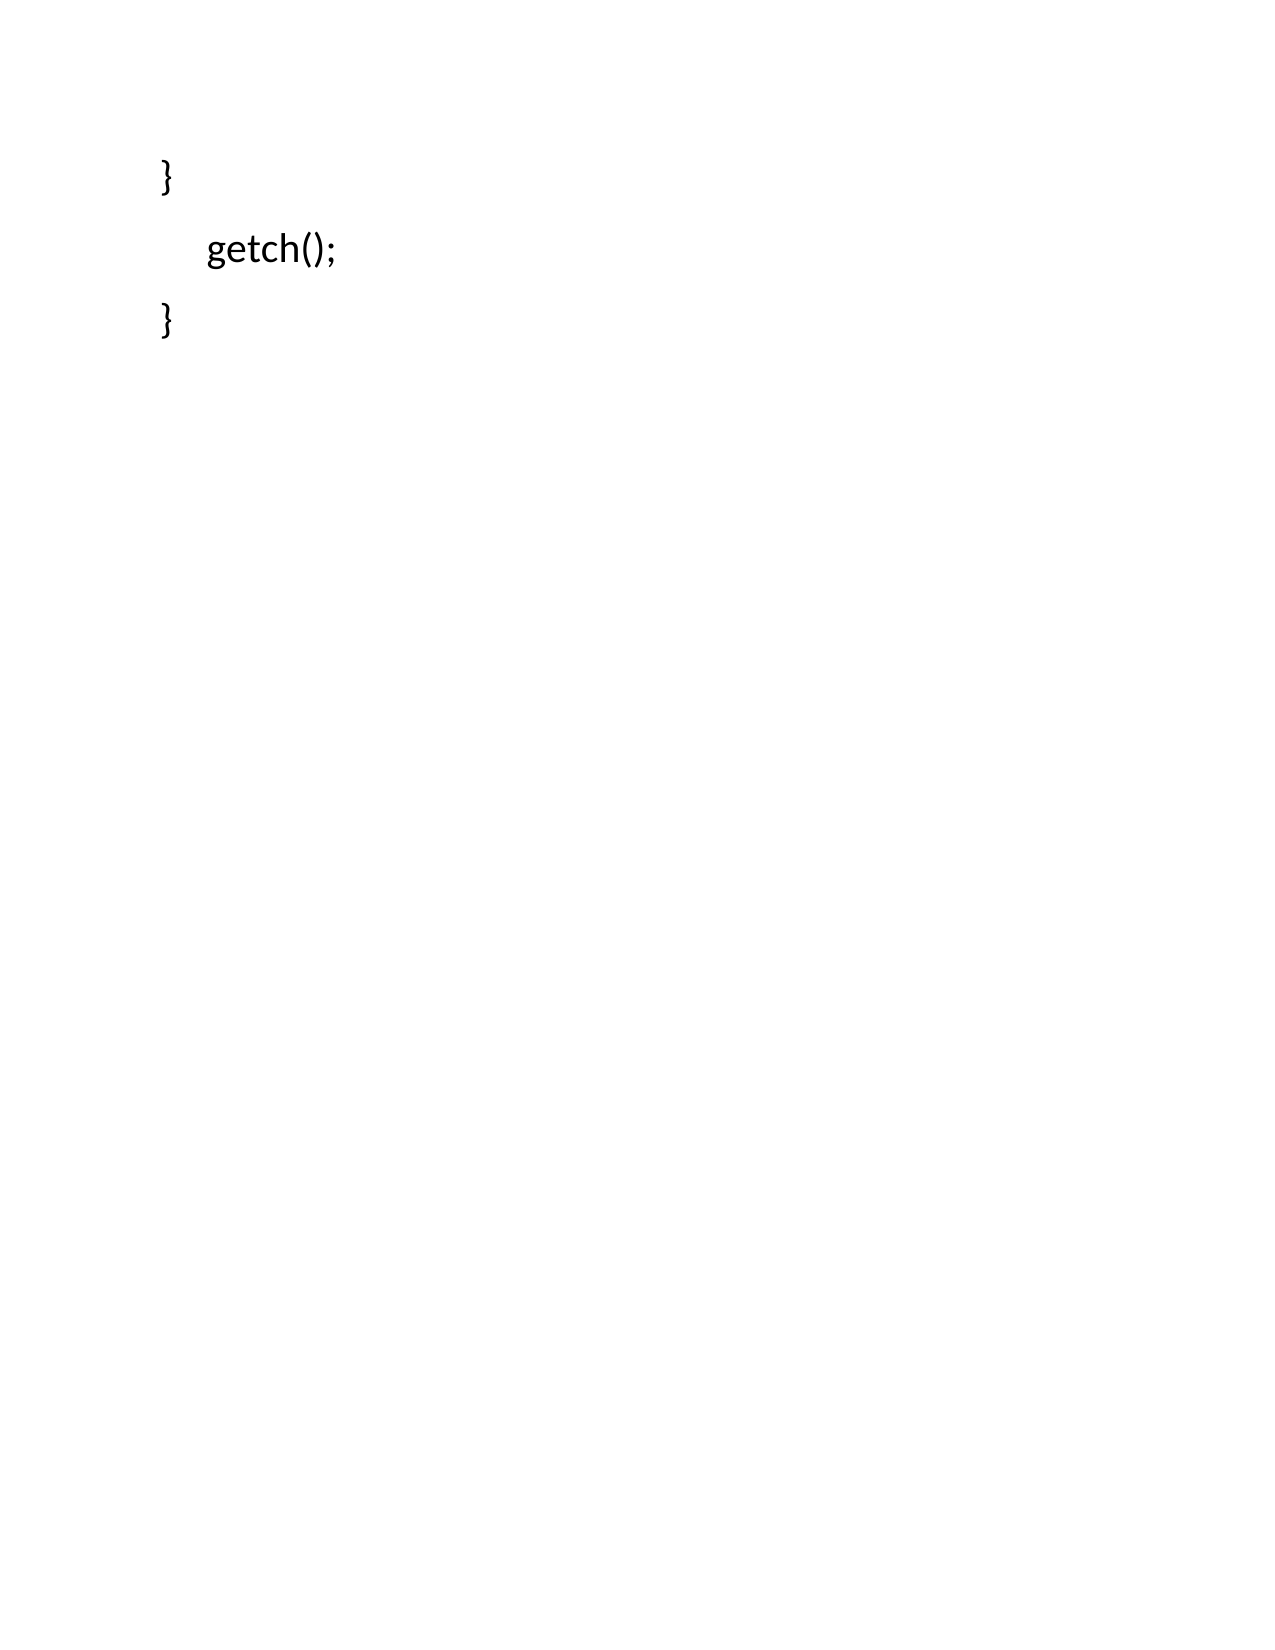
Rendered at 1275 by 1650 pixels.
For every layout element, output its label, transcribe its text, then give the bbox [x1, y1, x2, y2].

text } [150, 293, 1125, 344]
text getch(); [150, 222, 1125, 272]
text } [150, 150, 1125, 201]
